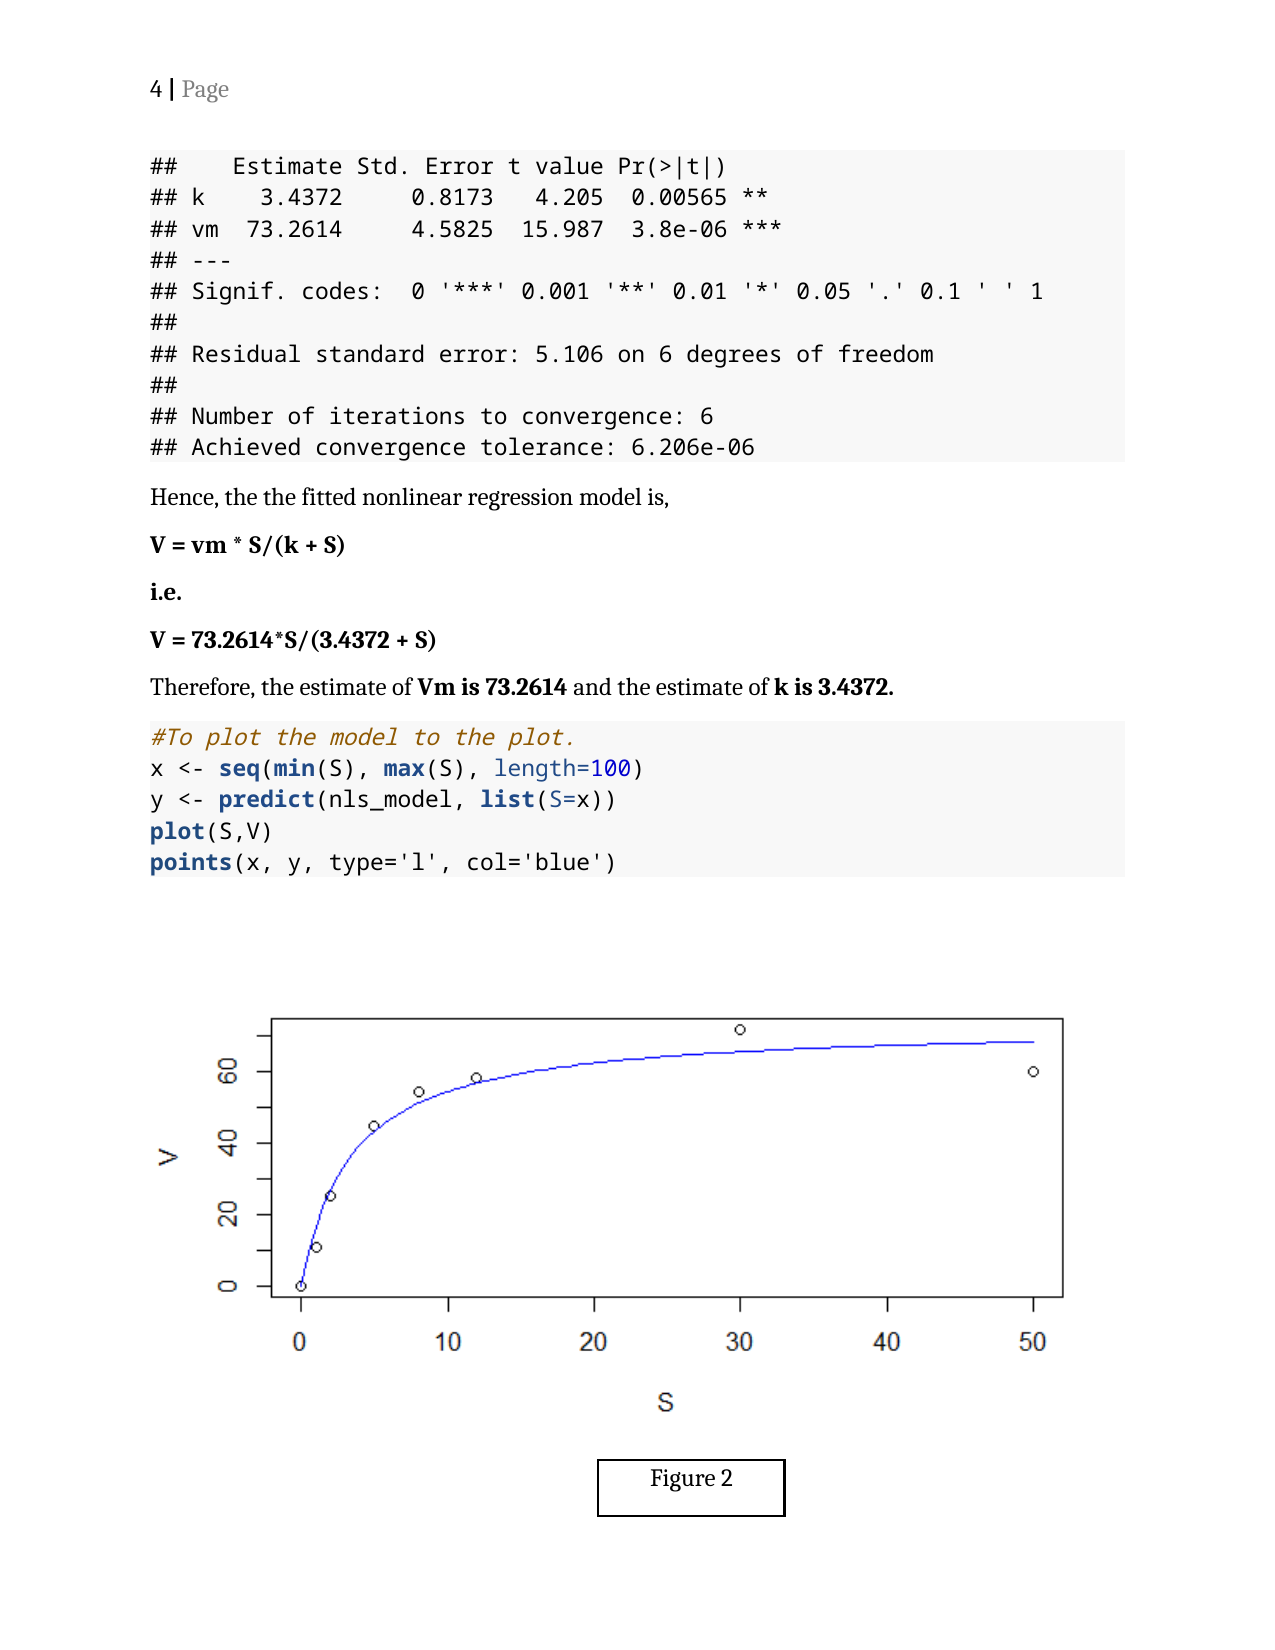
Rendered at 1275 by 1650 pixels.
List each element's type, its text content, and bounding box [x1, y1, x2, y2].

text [150, 150, 1125, 462]
text Hence, the the fitted nonlinear regression model is, [150, 483, 1125, 512]
text #To plot the model to the plot. x <- seq(min(S), max(S), length=100) y <- predict(nls_model, list(S=x)) plot(S,V) points(x, y, type='l', col='blue') [150, 721, 1125, 877]
picture [150, 897, 1125, 1449]
text V = vm * S/(k + S) [150, 531, 1125, 559]
text i.e. [150, 578, 1125, 607]
text Therefore, the estimate of Vm is 73.2614 and the estimate of k is 3.4372. [150, 673, 1125, 702]
text V = 73.2614*S/(3.4372 + S) [150, 626, 1125, 654]
